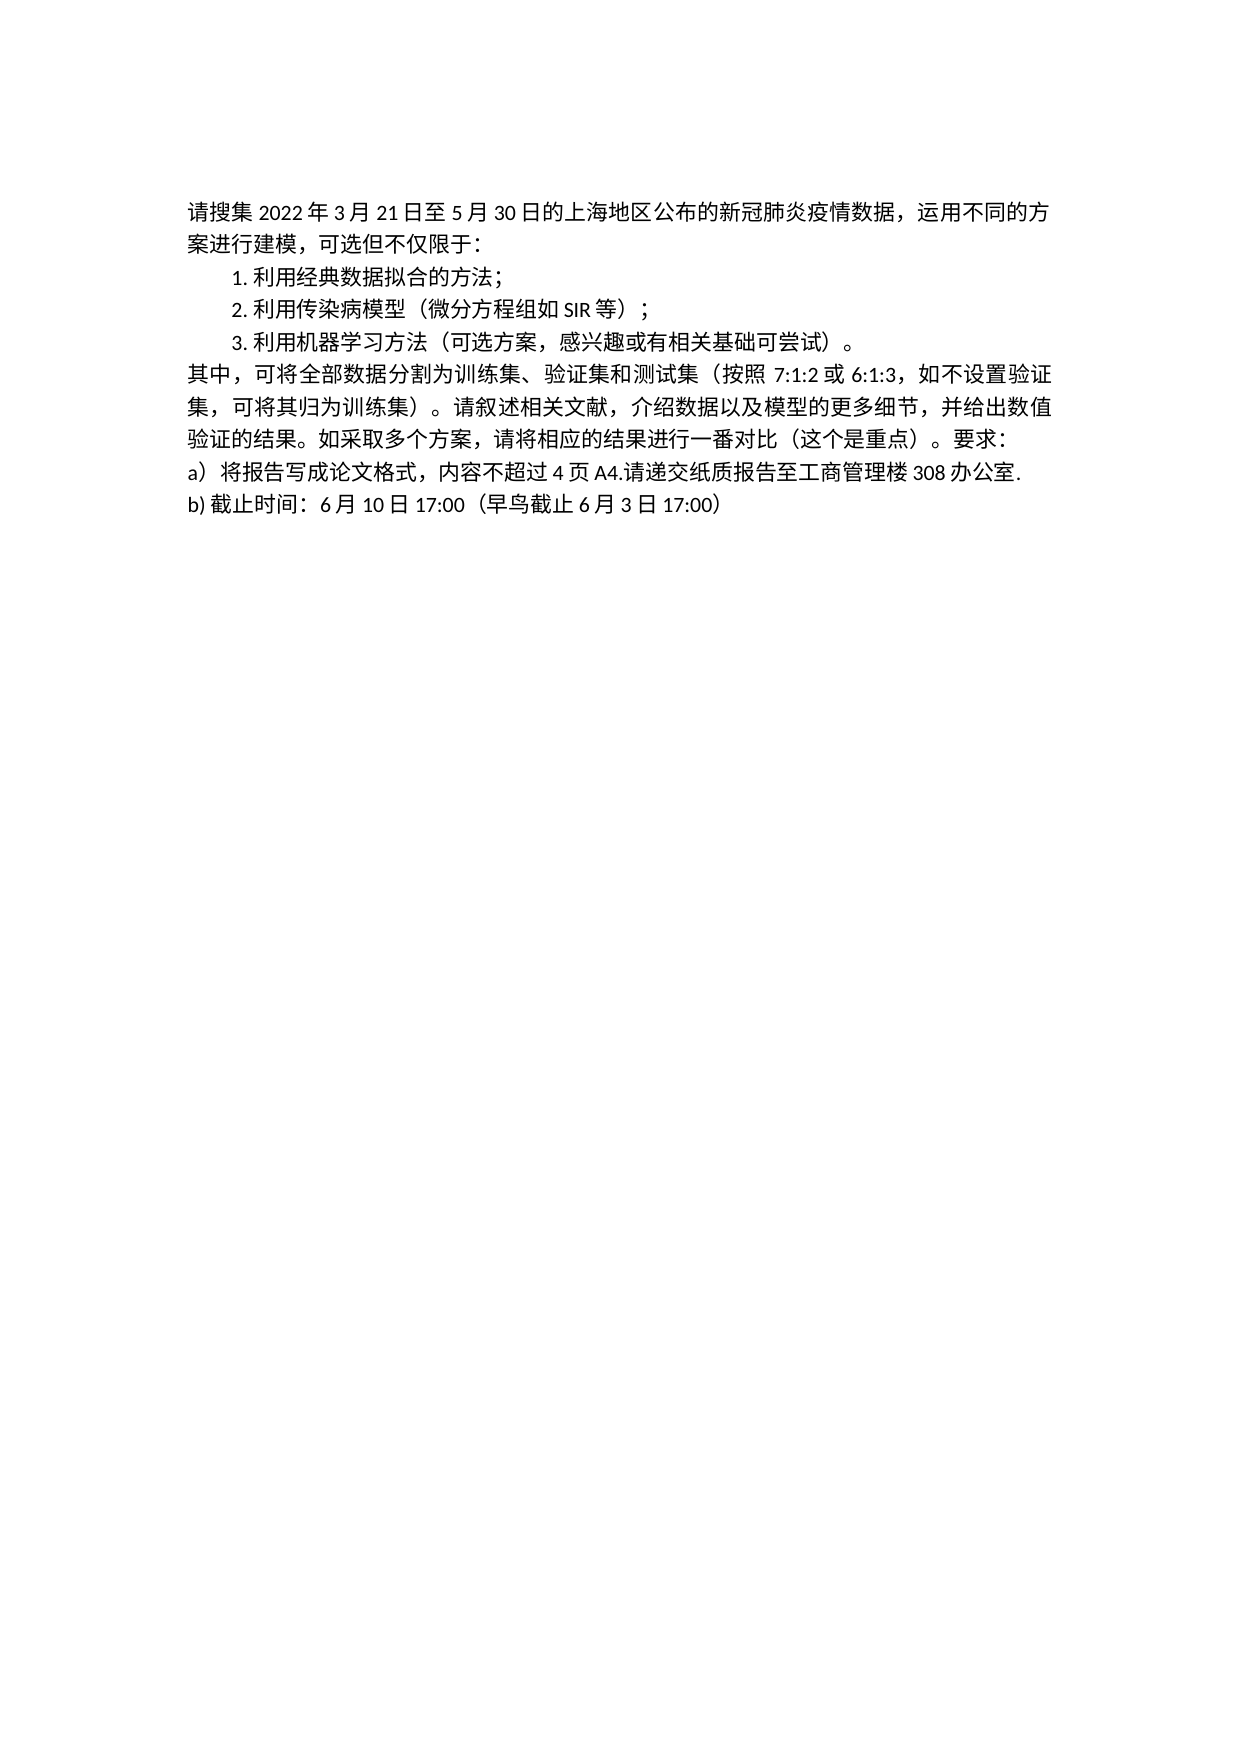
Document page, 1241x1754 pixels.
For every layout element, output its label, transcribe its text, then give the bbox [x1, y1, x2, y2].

list 利用机器学习方法（可选方案，感兴趣或有相关基础可尝试）。 [231, 324, 1053, 357]
text 请搜集2022年3月21日至5月30日的上海地区公布的新冠肺炎疫情数据，运用不同的方案进行建模，可选但不仅限于： [187, 194, 1053, 259]
list 利用经典数据拟合的方法； [231, 259, 1053, 292]
text a）将报告写成论文格式，内容不超过4页A4.请递交纸质报告至工商管理楼308办公室. [187, 454, 1053, 487]
text 其中，可将全部数据分割为训练集、验证集和测试集（按照7:1:2或 6:1:3，如不设置验证集，可将其归为训练集）。请叙述相关文献，介绍数据以及模型的更多细节，并给出数值验证的结果。如采取多个方案，请将相应的结果进行一番对比（这个是重点）。要求： [187, 357, 1053, 454]
text b) 截止时间：6月10日17:00（早鸟截止6月3日17:00） [187, 487, 1053, 519]
list 利用传染病模型（微分方程组如SIR等）； [231, 292, 1053, 324]
